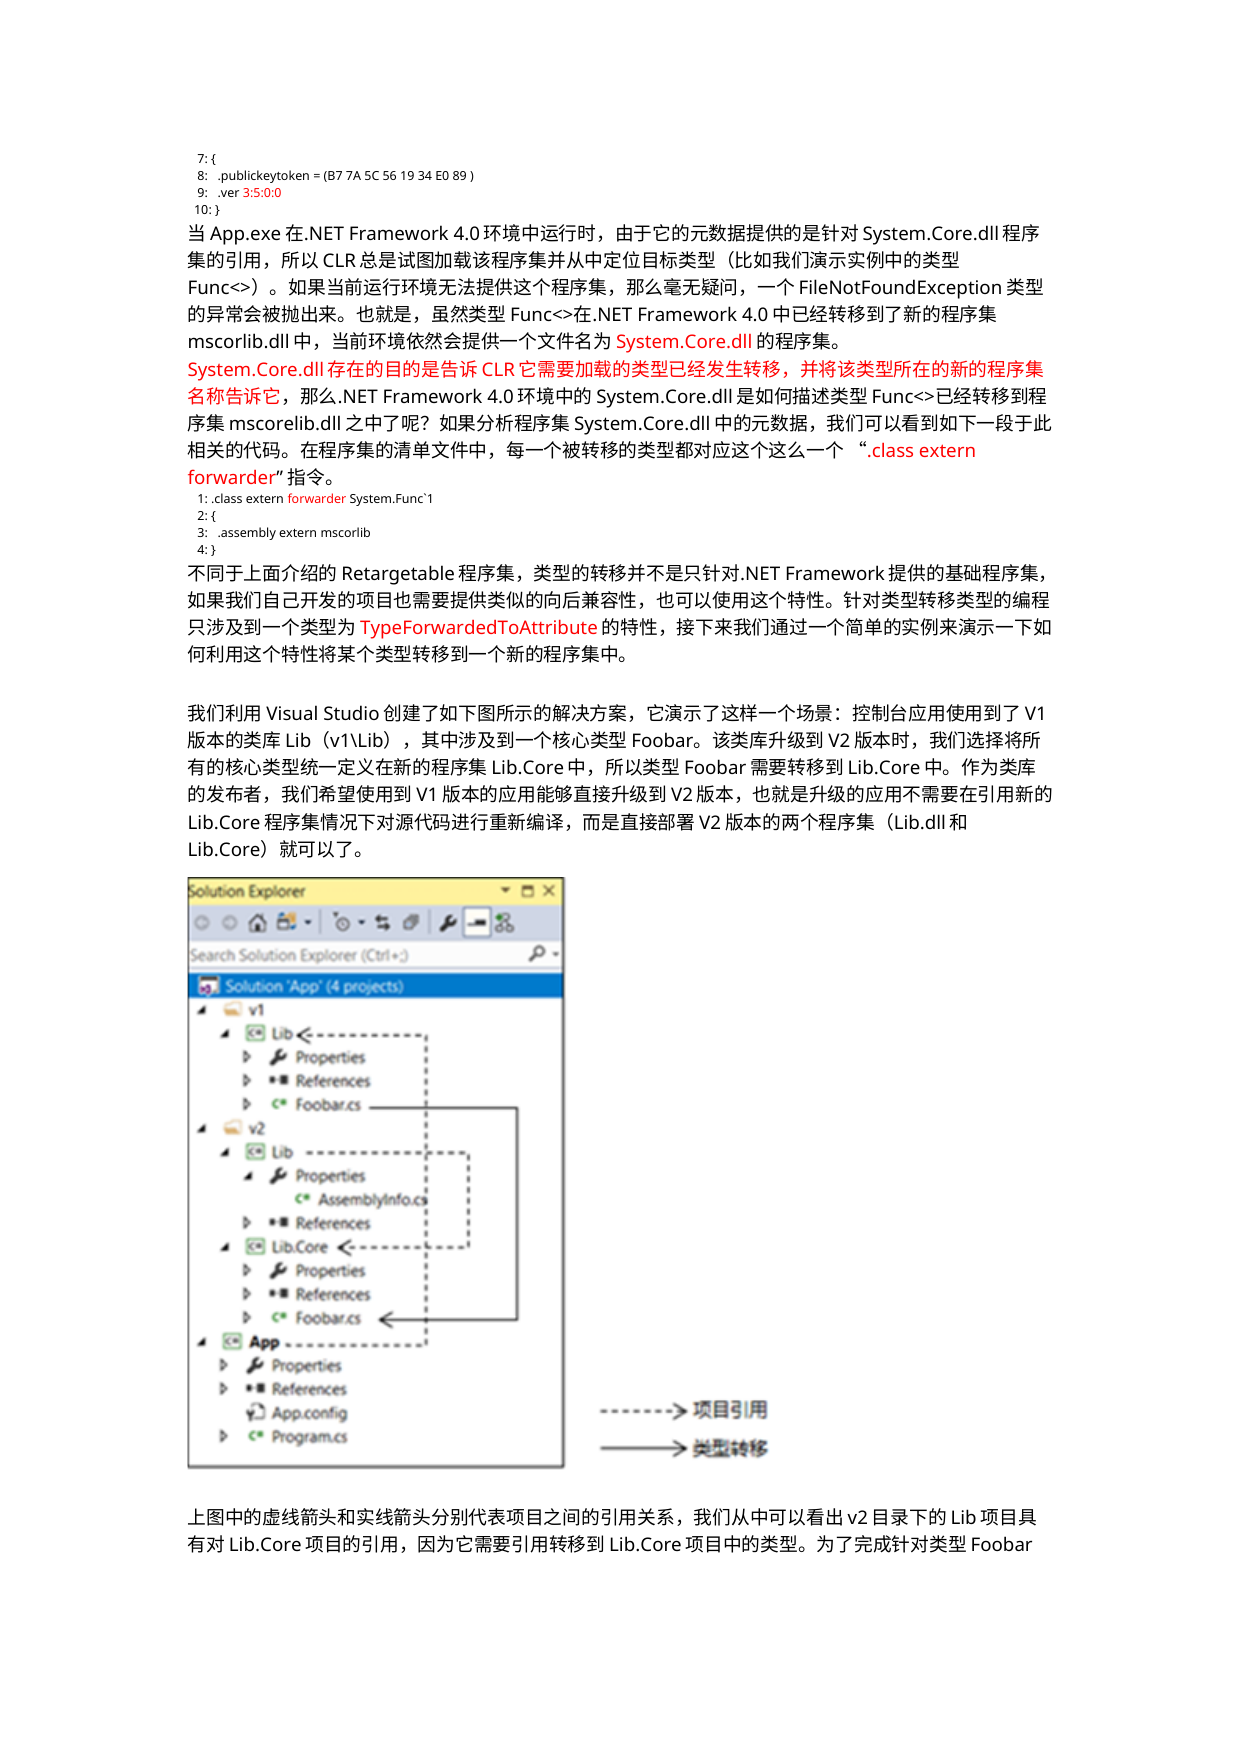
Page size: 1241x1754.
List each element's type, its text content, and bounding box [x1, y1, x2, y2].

text 10: } [187, 201, 1053, 218]
text 9: .ver 3:5:0:0 [187, 184, 1053, 201]
text 7: { [187, 150, 1053, 167]
text 3: .assembly extern mscorlib [187, 524, 1053, 541]
text 1: .class extern forwarder System.Func`1 [187, 490, 1053, 507]
text 4: } [187, 541, 1053, 558]
text 8: .publickeytoken = (B7 7A 5C 56 19 34 E0 89 ) [187, 167, 1053, 184]
text 当App.exe在.NET Framework 4.0环境中运行时，由于它的元数据提供的是针对System.Core.dll程序集的引用，所以CLR总是试图加载该程序集并从中定位目标类型（比如我们演示实例中的类型Func<>）。如果当前运行环境无法提供这个程序集，那么毫无疑问，一个FileNotFoundException类型的异常会被抛出来。也就是，虽然类型Func<>在.NET Framework 4.0中已经转移到了新的程序集mscorlib.dll中，当前环境依然会提供一个文件名为System.Core.dll的程序集。 [187, 218, 1053, 354]
picture [187, 877, 785, 1471]
text 不同于上面介绍的Retargetable程序集，类型的转移并不是只针对.NET Framework提供的基础程序集，如果我们自己开发的项目也需要提供类似的向后兼容性，也可以使用这个特性。针对类型转移类型的编程只涉及到一个类型为TypeForwardedToAttribute的特性，接下来我们通过一个简单的实例来演示一下如何利用这个特性将某个类型转移到一个新的程序集中。 [187, 558, 1053, 667]
text System.Core.dll存在的目的是告诉CLR它需要加载的类型已经发生转移，并将该类型所在的新的程序集名称告诉它，那么.NET Framework 4.0环境中的System.Core.dll是如何描述类型Func<>已经转移到程序集mscorelib.dll之中了呢？如果分析程序集System.Core.dll中的元数据，我们可以看到如下一段于此相关的代码。在程序集的清单文件中，每一个被转移的类型都对应这个这么一个 “.class extern forwarder” 指令。 [187, 354, 1053, 490]
text 我们利用Visual Studio创建了如下图所示的解决方案，它演示了这样一个场景：控制台应用使用到了V1版本的类库Lib（v1\Lib），其中涉及到一个核心类型Foobar。该类库升级到V2版本时，我们选择将所有的核心类型统一定义在新的程序集Lib.Core中，所以类型Foobar需要转移到Lib.Core中。作为类库的发布者，我们希望使用到V1版本的应用能够直接升级到V2版本，也就是升级的应用不需要在引用新的Lib.Core程序集情况下对源代码进行重新编译，而是直接部署V2版本的两个程序集（Lib.dll和Lib.Core）就可以了。 [187, 698, 1053, 862]
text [187, 1502, 1053, 1557]
text 2: { [187, 507, 1053, 524]
